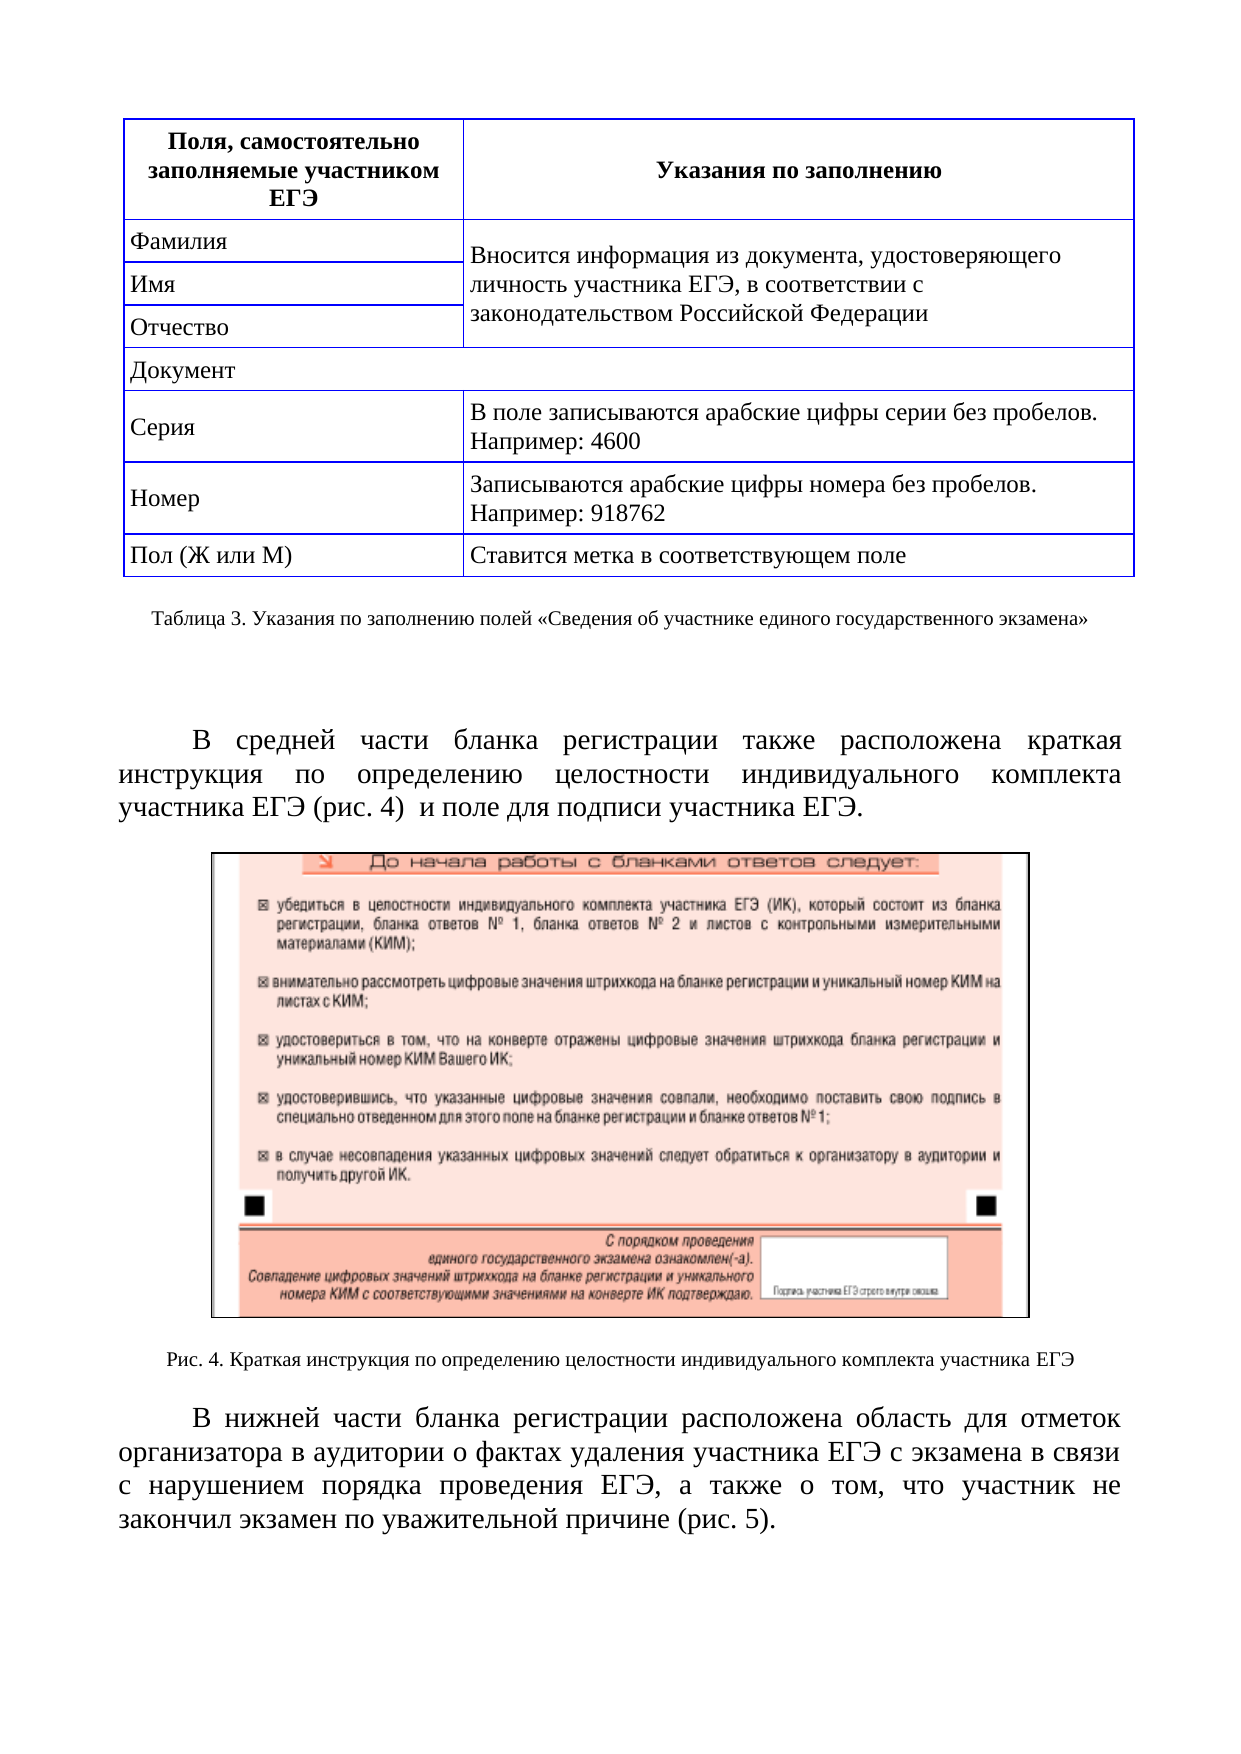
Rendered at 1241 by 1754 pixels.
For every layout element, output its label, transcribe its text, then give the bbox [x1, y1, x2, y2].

table_cell В поле записываются арабские цифры серии без пробелов. Например: 4600 [464, 391, 1133, 461]
table_header Указания по заполнению [464, 120, 1133, 218]
table_cell Отчество [125, 306, 463, 347]
text В нижней части бланка регистрации расположена область для отметок организатора в аудитории о фактах удаления участника ЕГЭ с экзамена в связи с нарушением порядка проведения ЕГЭ, а также о том, что участник не закончил экзамен по уважительной причине (рис. 5). [118, 1400, 1122, 1534]
picture [212, 854, 1028, 1317]
table_cell Имя [125, 263, 463, 304]
table_header Поля, самостоятельно заполняемые участником ЕГЭ [125, 120, 463, 218]
text В средней части бланка регистрации также расположена краткая инструкция по определению целостности индивидуального комплекта участника ЕГЭ (рис. 4) и поле для подписи участника ЕГЭ. [118, 722, 1122, 823]
table_cell Пол (Ж или М) [125, 535, 463, 576]
table_cell Фамилия [125, 220, 463, 261]
table_cell Ставится метка в соответствующем поле [464, 535, 1133, 576]
table_cell Документ [125, 348, 1133, 390]
table_cell Номер [125, 463, 463, 533]
table_cell Вносится информация из документа, удостоверяющего личность участника ЕГЭ, в соответствии с законодательством Российской Федерации [464, 220, 1133, 347]
text Таблица 3. Указания по заполнению полей «Сведения об участнике единого государственного экзамена» [118, 606, 1122, 630]
text Рис. 4. Краткая инструкция по определению целостности индивидуального комплекта участника ЕГЭ [118, 1347, 1122, 1371]
table_cell Серия [125, 391, 463, 461]
table_cell Записываются арабские цифры номера без пробелов. Например: 918762 [464, 463, 1133, 533]
